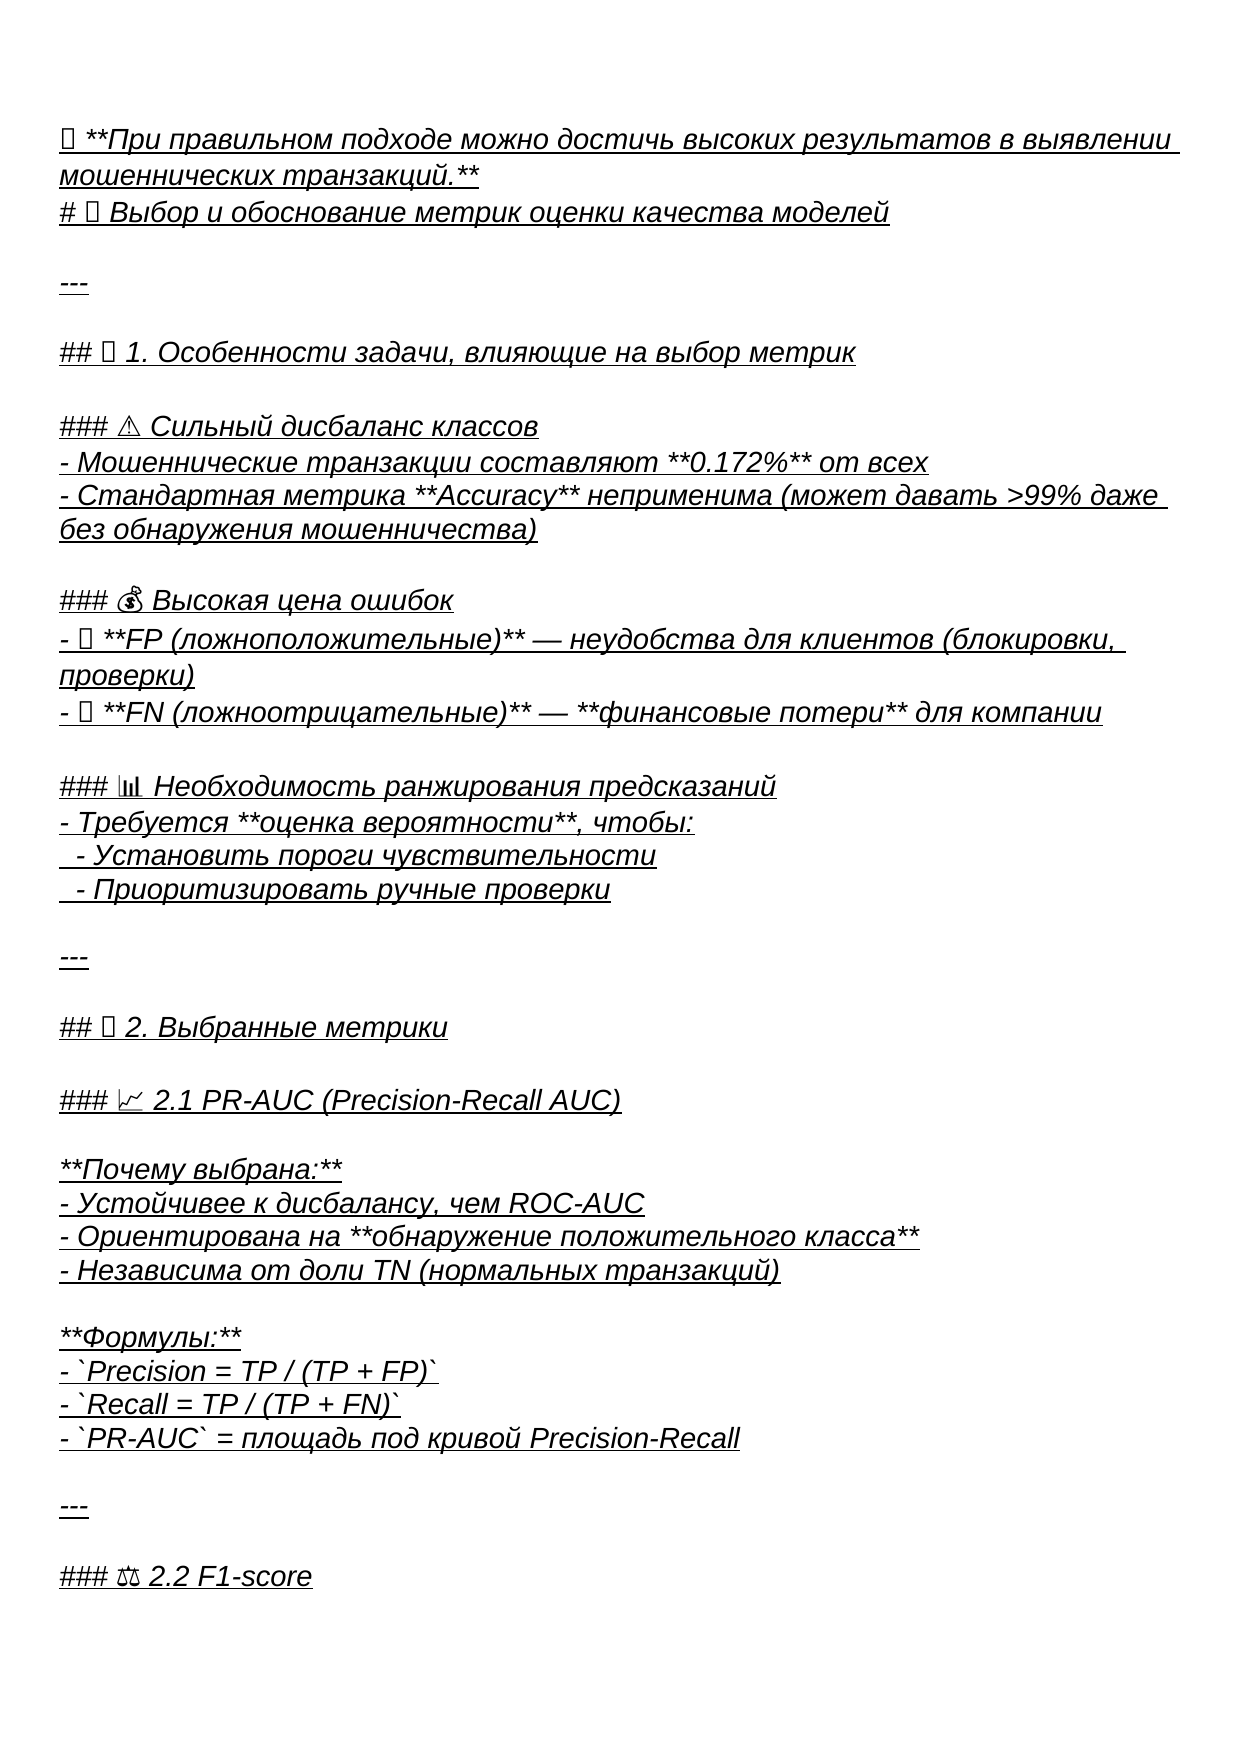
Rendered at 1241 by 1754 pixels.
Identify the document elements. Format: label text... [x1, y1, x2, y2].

text - `Recall = TP / (TP + FN)` [59, 1387, 1196, 1421]
text - Стандартная метрика **Accuracy** неприменима (может давать >99% даже без обнаружения мошенничества) [59, 478, 1196, 545]
text - 🔵 **FN (ложноотрицательные)** — **финансовые потери** для компании [59, 692, 1196, 731]
text ### 💰 Высокая цена ошибок [59, 579, 1196, 618]
text --- [59, 264, 1196, 298]
text ### ⚠️ Сильный дисбаланс классов [59, 405, 1196, 444]
text # 📏 Выбор и обоснование метрик оценки качества моделей [59, 191, 1196, 231]
text ### ⚖️ 2.2 F1-score [59, 1555, 1196, 1594]
text --- [59, 1488, 1196, 1521]
text - `Precision = TP / (TP + FP)` [59, 1353, 1196, 1387]
text - Установить пороги чувствительности [59, 838, 1196, 872]
text - Мошеннические транзакции составляют **0.172%** от всех [59, 444, 1196, 478]
text - `PR-AUC` = площадь под кривой Precision-Recall [59, 1421, 1196, 1454]
text - Ориентирована на **обнаружение положительного класса** [59, 1219, 1196, 1253]
text ### 📊 Необходимость ранжирования предсказаний [59, 765, 1196, 804]
text - Требуется **оценка вероятности**, чтобы: [59, 804, 1196, 838]
text **Почему выбрана:** [59, 1152, 1196, 1186]
text --- [59, 939, 1196, 972]
text - Независима от доли TN (нормальных транзакций) [59, 1253, 1196, 1286]
text - Устойчивее к дисбалансу, чем ROC-AUC [59, 1186, 1196, 1219]
text **Формулы:** [59, 1320, 1196, 1353]
text ### 📈 2.1 PR-AUC (Precision-Recall AUC) [59, 1079, 1196, 1119]
text 🎯 **При правильном подходе можно достичь высоких результатов в выявлении мошеннических транзакций.** [59, 118, 1196, 191]
text ## 🎯 1. Особенности задачи, влияющие на выбор метрик [59, 332, 1196, 371]
text - 🔴 **FP (ложноположительные)** — неудобства для клиентов (блокировки, проверки) [59, 618, 1196, 692]
text - Приоритизировать ручные проверки [59, 872, 1196, 905]
text ## 🧪 2. Выбранные метрики [59, 1006, 1196, 1046]
